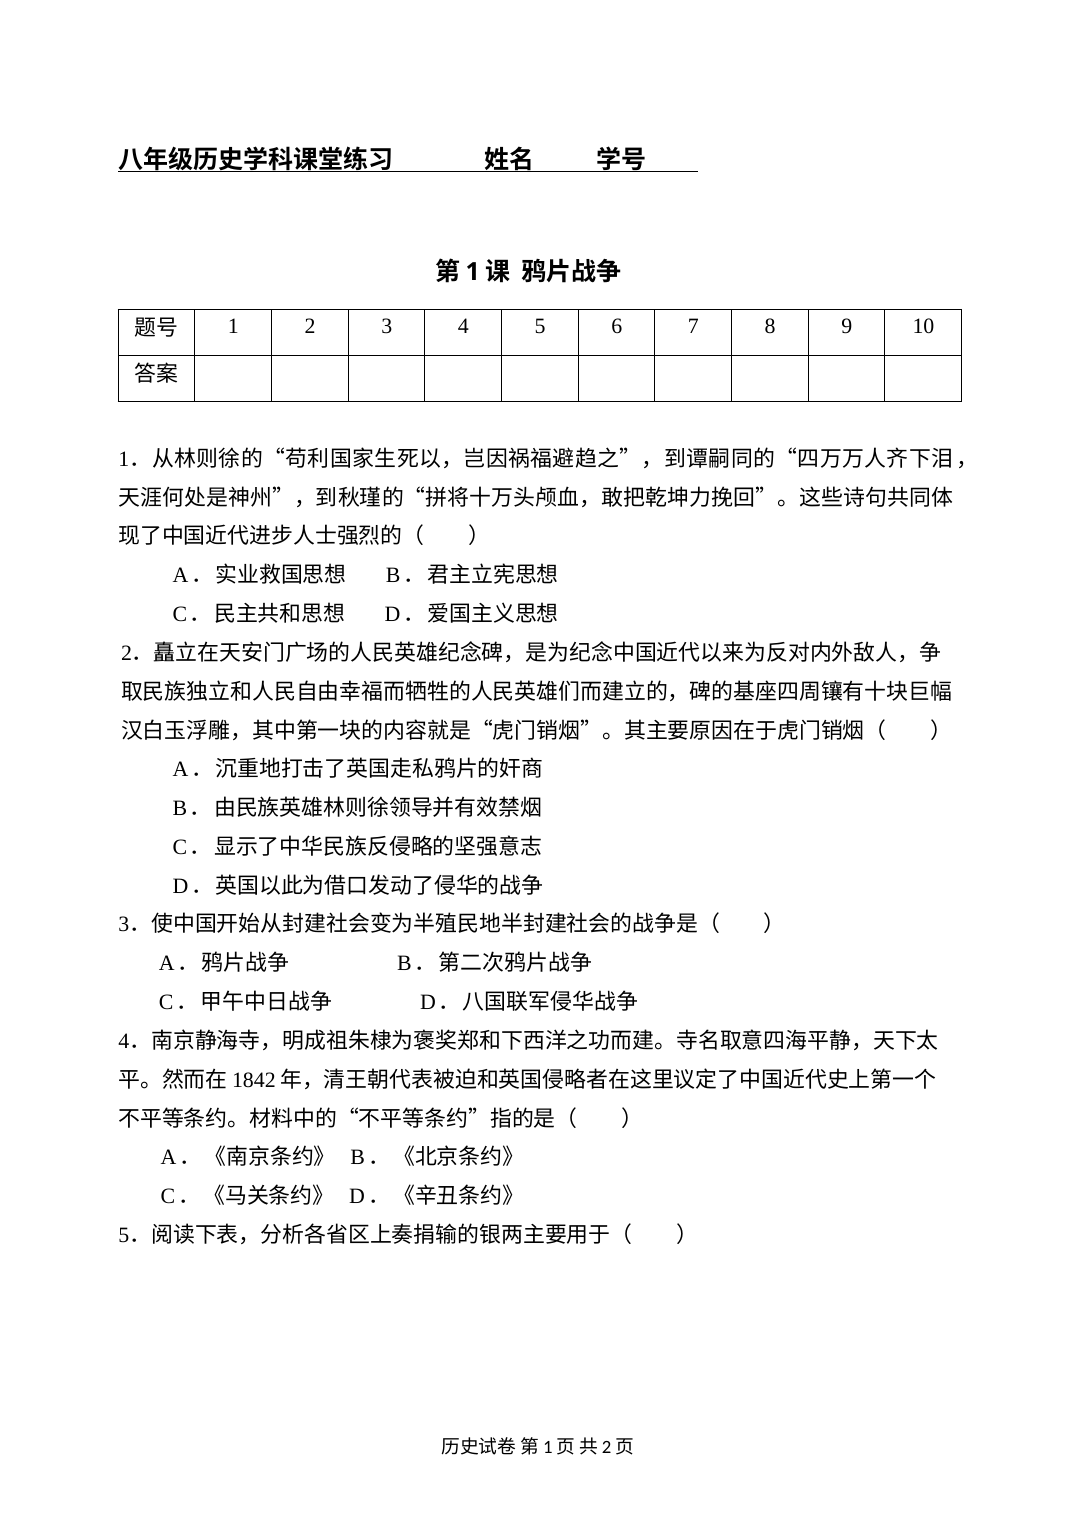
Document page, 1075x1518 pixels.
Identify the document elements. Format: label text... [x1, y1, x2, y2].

text 4．南京静海寺，明成祖朱棣为褒奖郑和下西洋之功而建。寺名取意四海平静，天下太平。然而在1842年，清王朝代表被迫和英国侵略者在这里议定了中国近代史上第一个不平等条约。材料中的“不平等条约”指的是（ ） [118, 1022, 957, 1133]
table_cell [272, 356, 348, 401]
text C．显示了中华民族反侵略的坚强意志 [118, 828, 957, 861]
text D．英国以此为借口发动了侵华的战争 [118, 867, 957, 900]
table_header 3 [349, 310, 424, 355]
table_header 题号 [119, 310, 194, 355]
text 八年级历史学科课堂练习 姓名 学号 [118, 125, 957, 190]
table_header 7 [655, 310, 731, 355]
text 3．使中国开始从封建社会变为半殖民地半封建社会的战争是（ ） [118, 906, 957, 938]
table_header 1 [195, 310, 271, 355]
table_cell [349, 356, 424, 401]
table_header 8 [732, 310, 808, 355]
text C．甲午中日战争 D．八国联军侵华战争 [118, 983, 957, 1016]
table_cell 答案 [119, 356, 194, 401]
table_cell [732, 356, 808, 401]
text A．沉重地打击了英国走私鸦片的奸商 [118, 751, 957, 783]
text 1．从林则徐的“苟利国家生死以，岂因祸福避趋之”，到谭嗣同的“四万万人齐下泪，天涯何处是神州”，到秋瑾的“拼将十万头颅血，敢把乾坤力挽回”。这些诗句共同体现了中国近代进步人士强烈的（ ） [118, 440, 957, 551]
table_header 5 [502, 310, 578, 355]
text 2．矗立在天安门广场的人民英雄纪念碑，是为纪念中国近代以来为反对内外敌人，争取民族独立和人民自由幸福而牺牲的人民英雄们而建立的，碑的基座四周镶有十块巨幅汉白玉浮雕，其中第一块的内容就是“虎门销烟”。其主要原因在于虎门销烟（ ） [121, 634, 957, 745]
text A．实业救国思想 B．君主立宪思想 [118, 557, 957, 589]
table_cell [579, 356, 654, 401]
table_cell [655, 356, 731, 401]
table_header 6 [579, 310, 654, 355]
table_cell [809, 356, 884, 401]
table_header 4 [425, 310, 501, 355]
text A．《南京条约》 B．《北京条约》 [118, 1139, 957, 1171]
table_header 2 [272, 310, 348, 355]
table_header 10 [885, 310, 961, 355]
text A．鸦片战争 B．第二次鸦片战争 [118, 945, 957, 977]
table_cell [885, 356, 961, 401]
table_cell [502, 356, 578, 401]
list 第1课 鸦片战争 [165, 237, 957, 302]
table_header 9 [809, 310, 884, 355]
table_cell [195, 356, 271, 401]
text B．由民族英雄林则徐领导并有效禁烟 [118, 790, 957, 822]
text C．民主共和思想 D．爱国主义思想 [118, 596, 957, 628]
text C．《马关条约》 D．《辛丑条约》 [118, 1178, 957, 1210]
text 5．阅读下表，分析各省区上奏捐输的银两主要用于（ ） [118, 1216, 957, 1249]
table_cell [425, 356, 501, 401]
